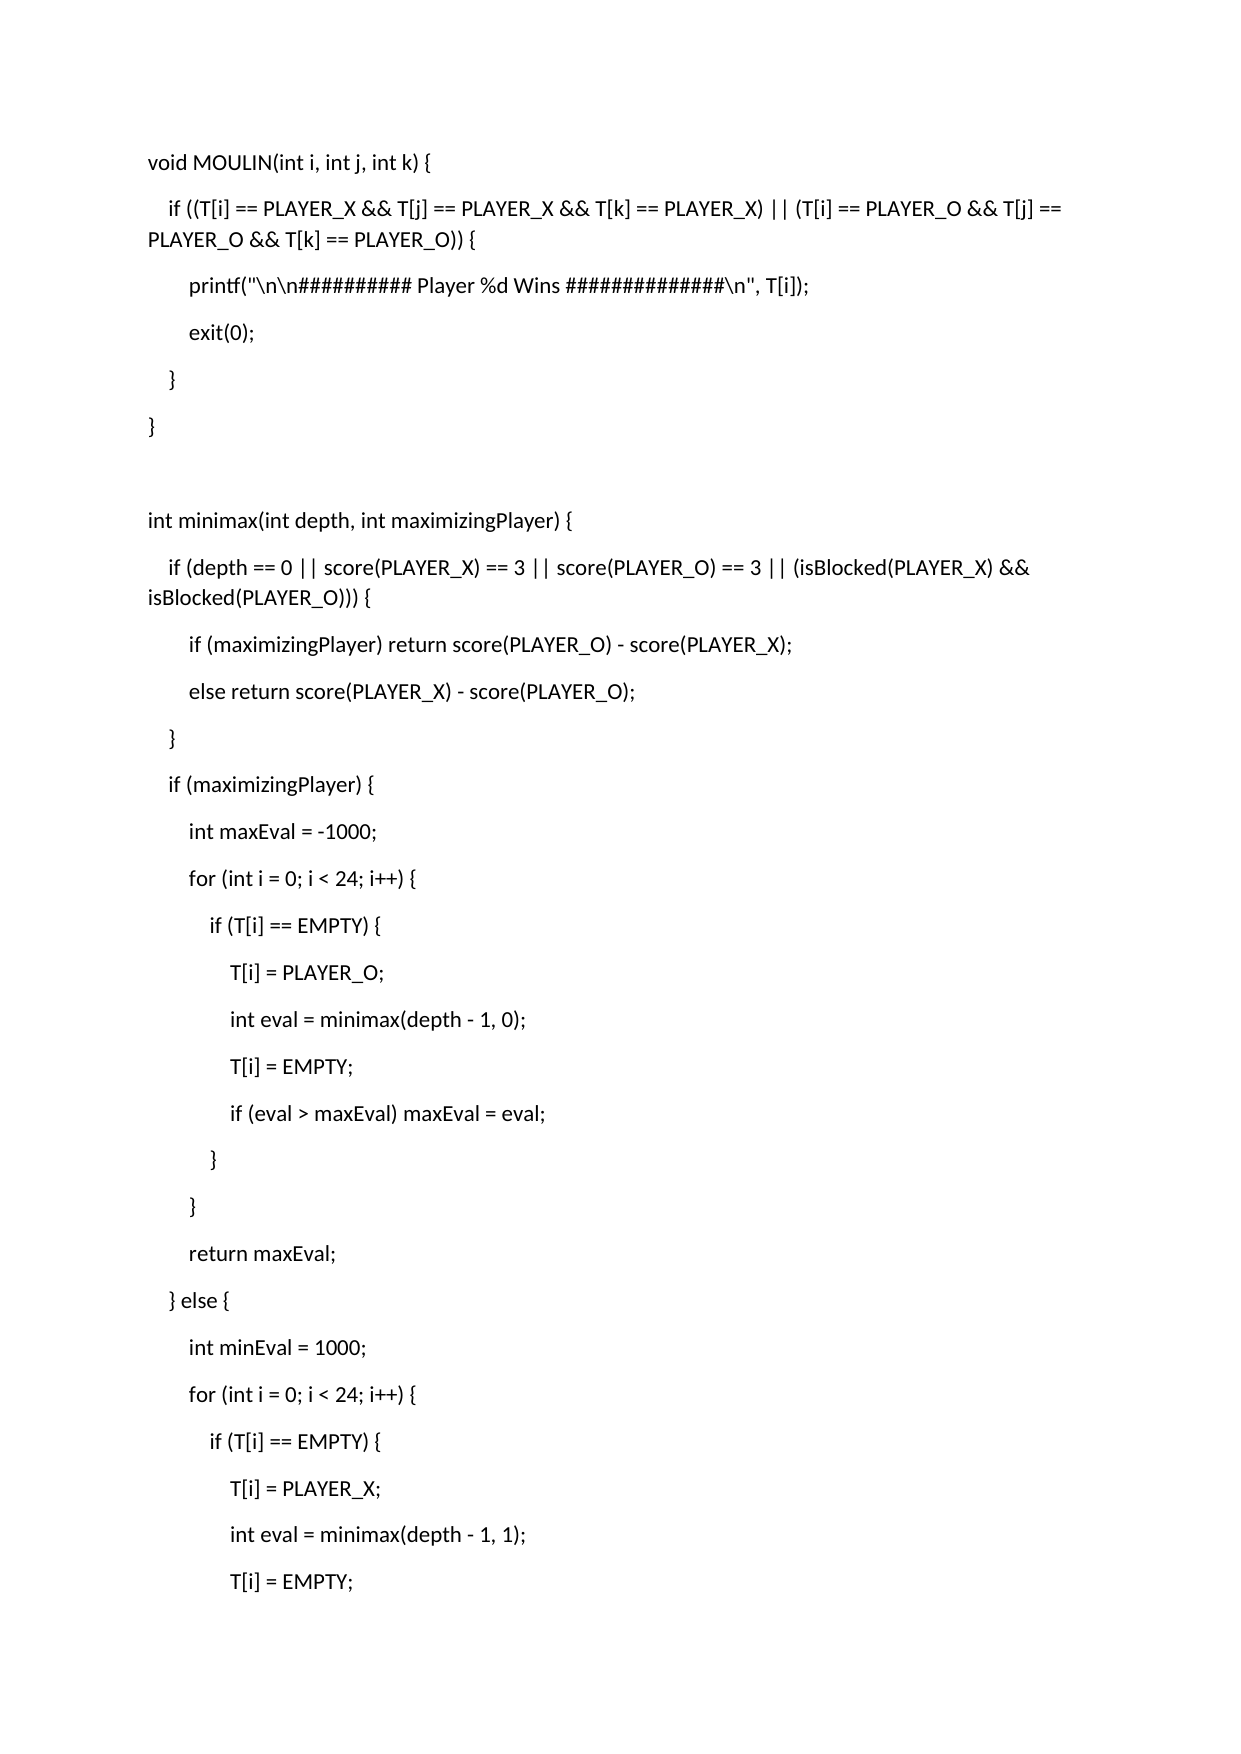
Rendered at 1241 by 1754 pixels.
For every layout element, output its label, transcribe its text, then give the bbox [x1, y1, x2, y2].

text if (depth == 0 || score(PLAYER_X) == 3 || score(PLAYER_O) == 3 || (isBlocked(PLAYER_X) && isBlocked(PLAYER_O))) { [148, 553, 1093, 611]
text if (maximizingPlayer) { [148, 771, 1093, 798]
text if (T[i] == EMPTY) { [148, 1427, 1093, 1455]
text for (int i = 0; i < 24; i++) { [148, 1380, 1093, 1408]
text return maxEval; [148, 1239, 1093, 1267]
text T[i] = PLAYER_O; [148, 958, 1093, 986]
text else return score(PLAYER_X) - score(PLAYER_O); [148, 677, 1093, 705]
text } [148, 412, 1093, 440]
text int minimax(int depth, int maximizingPlayer) { [148, 506, 1093, 534]
text printf("\n\n########## Player %d Wins ##############\n", T[i]); [148, 272, 1093, 299]
text } [148, 1146, 1093, 1173]
text int eval = minimax(depth - 1, 1); [148, 1521, 1093, 1548]
text if (eval > maxEval) maxEval = eval; [148, 1099, 1093, 1127]
text int minEval = 1000; [148, 1333, 1093, 1361]
text if (T[i] == EMPTY) { [148, 911, 1093, 939]
text T[i] = EMPTY; [148, 1567, 1093, 1595]
text void MOULIN(int i, int j, int k) { [148, 148, 1093, 176]
text } [148, 365, 1093, 393]
text } else { [148, 1286, 1093, 1314]
text if ((T[i] == PLAYER_X && T[j] == PLAYER_X && T[k] == PLAYER_X) || (T[i] == PLAYER_O && T[j] == PLAYER_O && T[k] == PLAYER_O)) { [148, 194, 1093, 253]
text } [148, 724, 1093, 752]
text exit(0); [148, 318, 1093, 346]
text int eval = minimax(depth - 1, 0); [148, 1005, 1093, 1033]
text int maxEval = -1000; [148, 817, 1093, 845]
text } [148, 1192, 1093, 1220]
text if (maximizingPlayer) return score(PLAYER_O) - score(PLAYER_X); [148, 630, 1093, 658]
text T[i] = PLAYER_X; [148, 1474, 1093, 1502]
text T[i] = EMPTY; [148, 1052, 1093, 1080]
text for (int i = 0; i < 24; i++) { [148, 864, 1093, 892]
